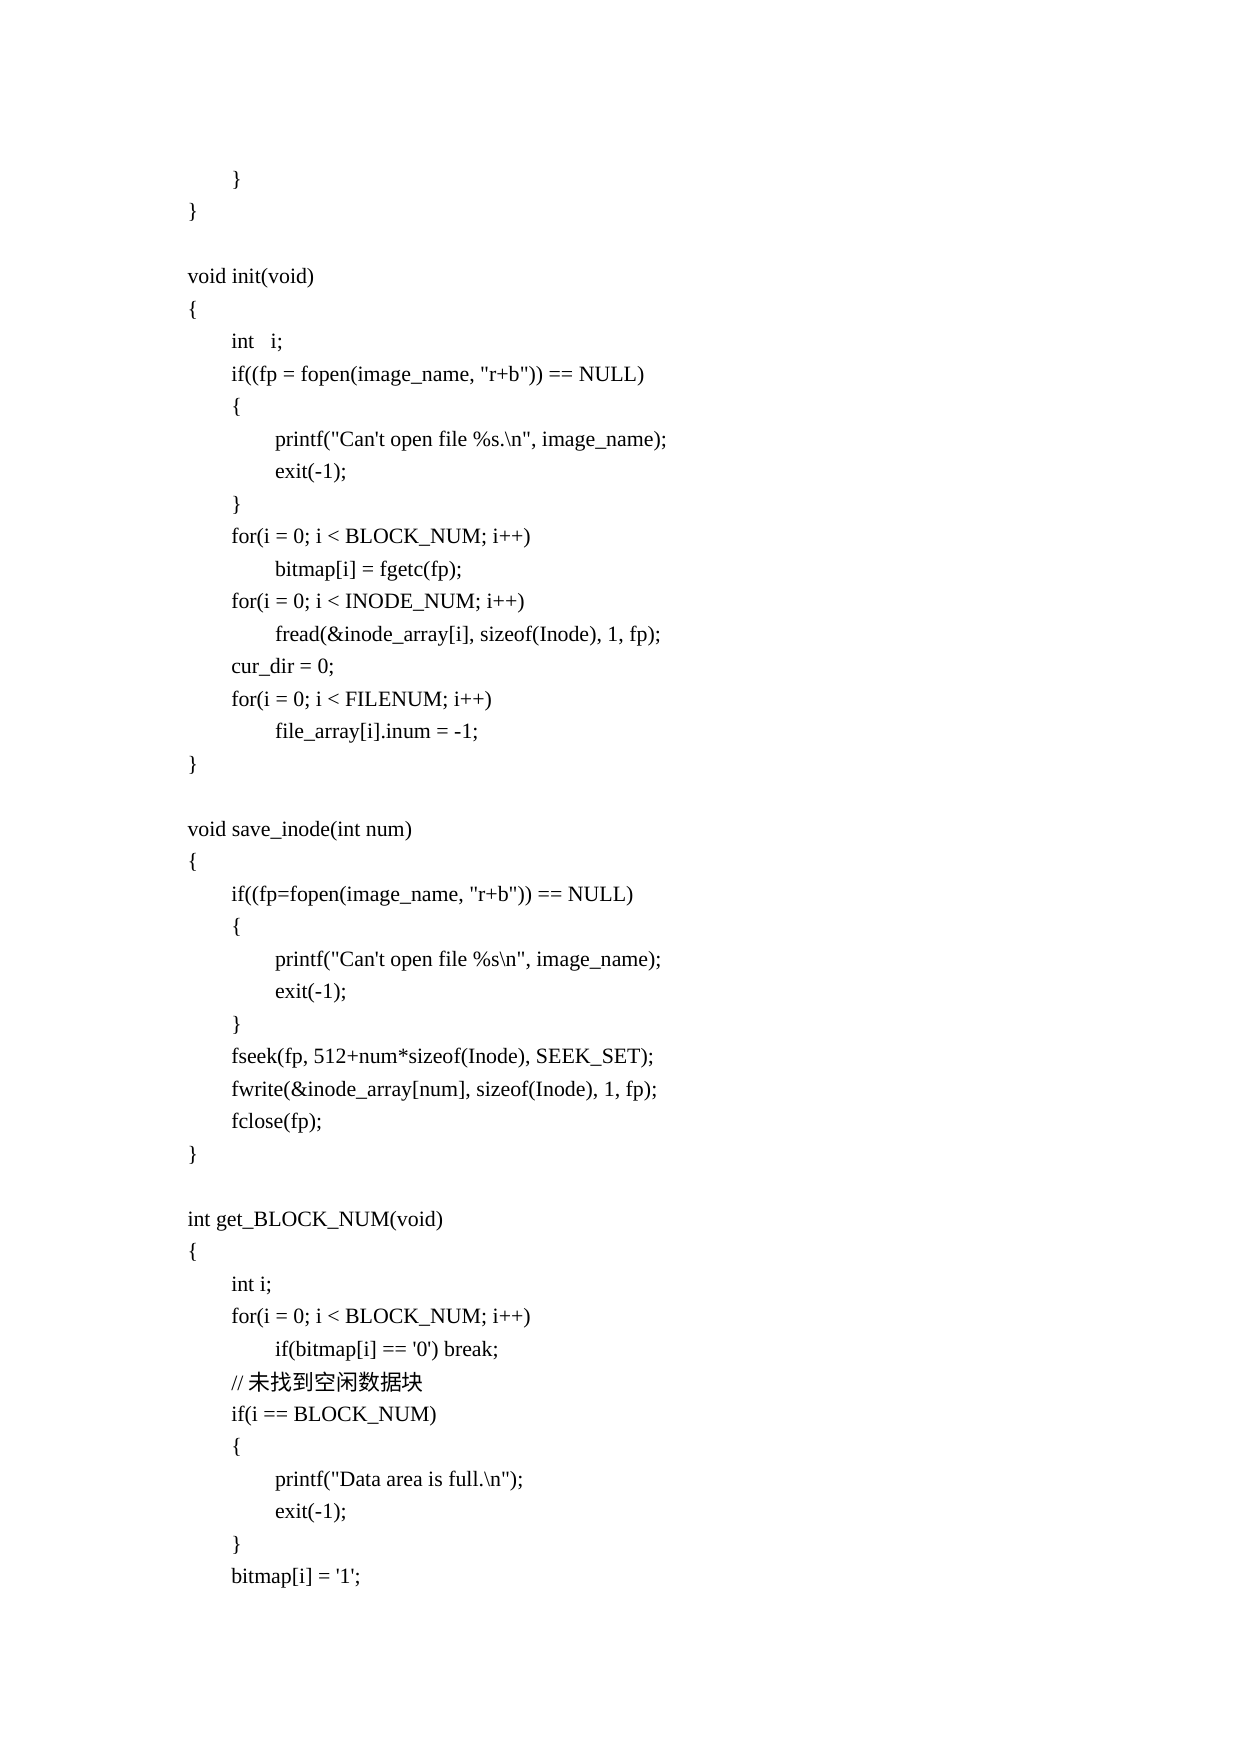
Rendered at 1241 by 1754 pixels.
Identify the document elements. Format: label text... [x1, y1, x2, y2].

text } [187, 1137, 1053, 1169]
text } [187, 1527, 1053, 1559]
text exit(-1); [187, 974, 1053, 1007]
text if((fp = fopen(image_name, "r+b")) == NULL) [187, 357, 1053, 389]
text exit(-1); [187, 1494, 1053, 1527]
text { [187, 1234, 1053, 1267]
text if(bitmap[i] == '0') break; [187, 1332, 1053, 1364]
text fwrite(&inode_array[num], sizeof(Inode), 1, fp); [187, 1072, 1053, 1104]
text fread(&inode_array[i], sizeof(Inode), 1, fp); [187, 617, 1053, 649]
text file_array[i].inum = -1; [187, 714, 1053, 747]
text for(i = 0; i < FILENUM; i++) [187, 682, 1053, 714]
text for(i = 0; i < BLOCK_NUM; i++) [187, 519, 1053, 552]
text for(i = 0; i < BLOCK_NUM; i++) [187, 1299, 1053, 1332]
text int i; [187, 324, 1053, 357]
text { [187, 844, 1053, 877]
text } [187, 487, 1053, 519]
text { [187, 909, 1053, 942]
text for(i = 0; i < INODE_NUM; i++) [187, 584, 1053, 617]
text int i; [187, 1267, 1053, 1299]
text { [187, 1429, 1053, 1462]
text int get_BLOCK_NUM(void) [187, 1202, 1053, 1234]
text { [187, 389, 1053, 422]
text exit(-1); [187, 454, 1053, 487]
text cur_dir = 0; [187, 649, 1053, 682]
text { [187, 292, 1053, 324]
text if(i == BLOCK_NUM) [187, 1397, 1053, 1429]
text // 未找到空闲数据块 [187, 1364, 1053, 1397]
text fclose(fp); [187, 1104, 1053, 1137]
text bitmap[i] = '1'; [187, 1559, 1053, 1592]
text printf("Can't open file %s\n", image_name); [187, 942, 1053, 974]
text printf("Data area is full.\n"); [187, 1462, 1053, 1494]
text } [187, 747, 1053, 779]
text } [187, 194, 1053, 227]
text } [187, 1007, 1053, 1039]
text void save_inode(int num) [187, 812, 1053, 844]
text } [187, 162, 1053, 194]
text fseek(fp, 512+num*sizeof(Inode), SEEK_SET); [187, 1039, 1053, 1072]
text printf("Can't open file %s.\n", image_name); [187, 422, 1053, 454]
text bitmap[i] = fgetc(fp); [187, 552, 1053, 584]
text if((fp=fopen(image_name, "r+b")) == NULL) [187, 877, 1053, 909]
text void init(void) [187, 259, 1053, 292]
